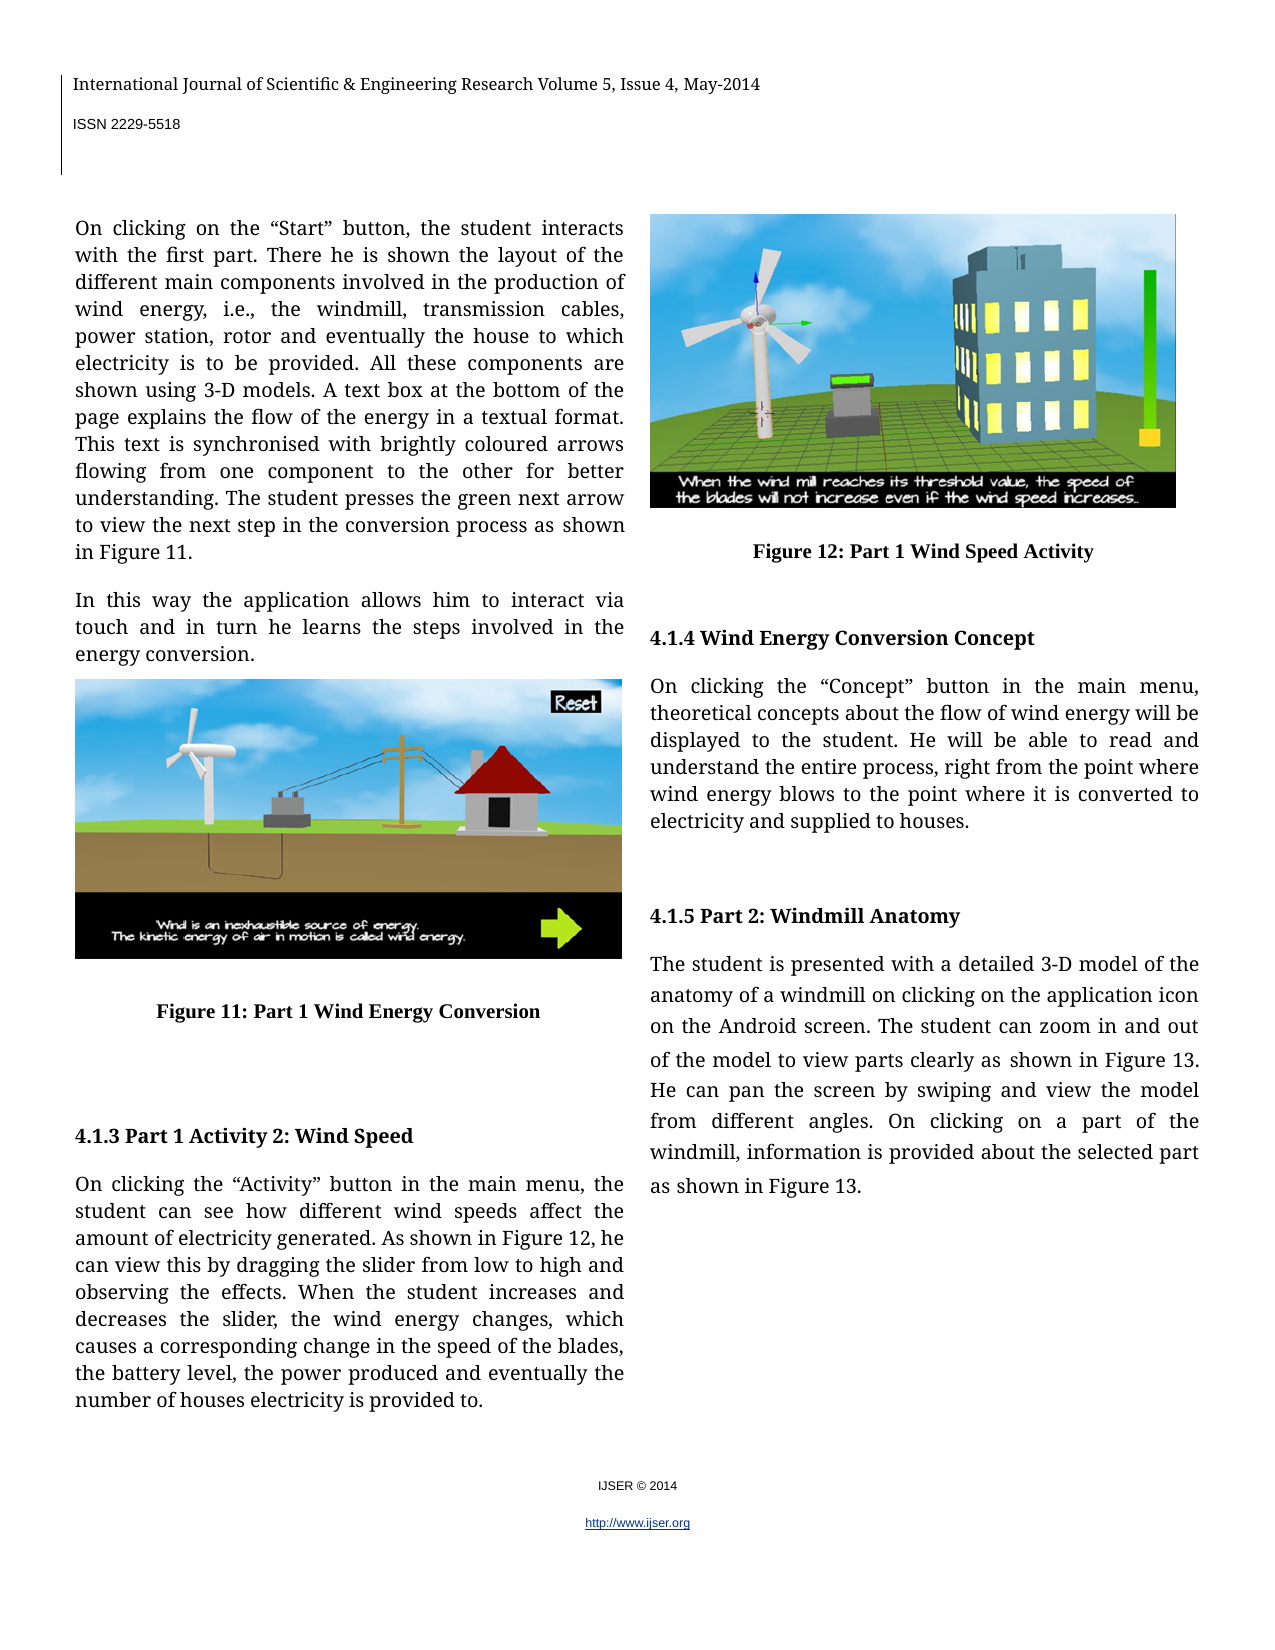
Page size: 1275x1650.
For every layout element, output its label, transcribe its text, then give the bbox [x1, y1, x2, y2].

text On clicking the “Concept” button in the main menu, theoretical concepts about the flow of wind energy will be displayed to the student. He will be able to read and understand the entire process, right from the point where wind energy blows to the point where it is converted to electricity and supplied to houses. [650, 672, 1200, 834]
text 4.1.3 Part 1 Activity 2: Wind Speed [75, 1122, 625, 1149]
text 4.1.5 Part 2: Windmill Anatomy [650, 903, 1200, 930]
text On clicking the “Activity” button in the main menu, the student can see how different wind speeds affect the amount of electricity generated. As shown in Figure 12, he can view this by dragging the slider from low to high and observing the effects. When the student increases and decreases the slider, the wind energy changes, which causes a corresponding change in the speed of the blades, the battery level, the power produced and eventually the number of houses electricity is provided to. [75, 1170, 625, 1413]
text The student is presented with a detailed 3-D model of the anatomy of a windmill on clicking on the application icon on the Android screen. The student can zoom in and out of the model to view parts clearly as shown in Figure 13. He can pan the screen by swiping and view the model from different angles. On clicking on a part of the windmill, information is provided about the selected part as shown in Figure 13. [650, 951, 1200, 1199]
text In this way the application allows him to interact via touch and in turn he learns the steps involved in the energy conversion. [75, 586, 625, 667]
text On clicking on the “Start” button, the student interacts with the first part. There he is shown the layout of the different main components involved in the production of wind energy, i.e., the windmill, transmission cables, power station, rotor and eventually the house to which electricity is to be provided. All these components are shown using 3-D models. A text box at the bottom of the page explains the flow of the energy in a textual format. This text is synchronised with brightly coloured arrows flowing from one component to the other for better understanding. The student presses the green next arrow to view the next step in the conversion process as shown in Figure 11. [75, 214, 625, 565]
picture [650, 214, 1176, 508]
picture [75, 679, 622, 959]
text 4.1.4 Wind Energy Conversion Concept [650, 624, 1200, 651]
